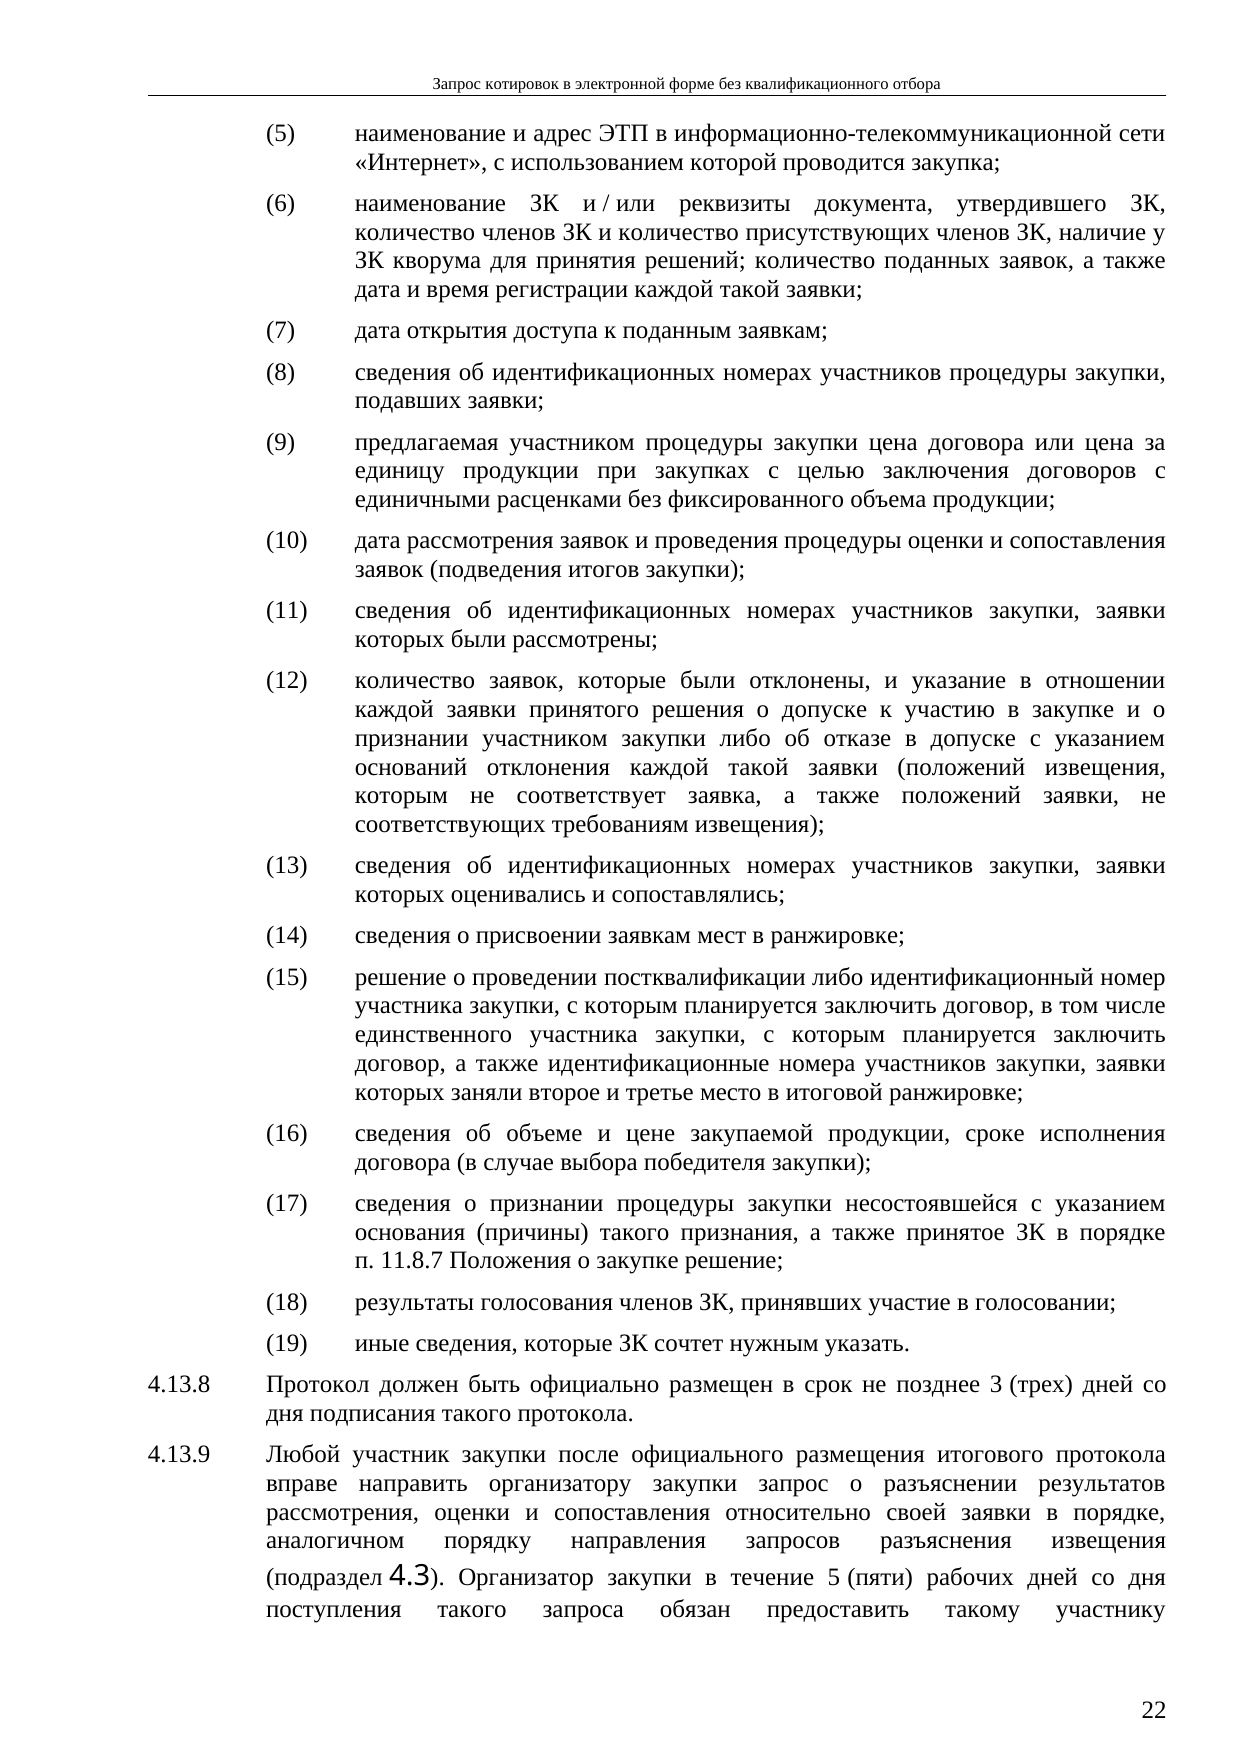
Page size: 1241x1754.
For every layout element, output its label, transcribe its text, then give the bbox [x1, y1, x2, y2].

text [148, 1439, 1166, 1623]
text сведения о присвоении заявкам мест в ранжировке; [266, 921, 1166, 949]
text дата открытия доступа к поданным заявкам; [266, 316, 1166, 344]
text сведения об объеме и цене закупаемой продукции, сроке исполнения договора (в случае выбора победителя закупки); [266, 1118, 1166, 1176]
text результаты голосования членов ЗК, принявших участие в голосовании; [266, 1287, 1166, 1316]
text решение о проведении постквалификации либо идентификационный номер участника закупки, с которым планируется заключить договор, в том числе единственного участника закупки, с которым планируется заключить договор, а также идентификационные номера участников закупки, заявки которых заняли второе и третье место в итоговой ранжировке; [266, 962, 1166, 1106]
text Протокол должен быть официально размещен в срок не позднее 3 (трех) дней со дня подписания такого протокола. [148, 1369, 1166, 1427]
text иные сведения, которые ЗК сочтет нужным указать. [266, 1328, 1166, 1357]
text наименование и адрес ЭТП в информационно-телекоммуникационной сети «Интернет», с использованием которой проводится закупка; [266, 118, 1166, 176]
text количество заявок, которые были отклонены, и указание в отношении каждой заявки принятого решения о допуске к участию в закупке и о признании участником закупки либо об отказе в допуске с указанием оснований отклонения каждой такой заявки (положений извещения, которым не соответствует заявка, а также положений заявки, не соответствующих требованиям извещения); [266, 666, 1166, 838]
text сведения об идентификационных номерах участников закупки, заявки которых оценивались и сопоставлялись; [266, 851, 1166, 908]
text сведения о признании процедуры закупки несостоявшейся с указанием основания (причины) такого признания, а также принятое ЗК в порядке п. 11.8.7 Положения о закупке решение; [266, 1188, 1166, 1274]
text сведения об идентификационных номерах участников закупки, заявки которых были рассмотрены; [266, 596, 1166, 653]
text дата рассмотрения заявок и проведения процедуры оценки и сопоставления заявок (подведения итогов закупки); [266, 526, 1166, 583]
text сведения об идентификационных номерах участников процедуры закупки, подавших заявки; [266, 357, 1166, 414]
text наименование ЗК и / или реквизиты документа, утвердившего ЗК, количество членов ЗК и количество присутствующих членов ЗК, наличие у ЗК кворума для принятия решений; количество поданных заявок, а также дата и время регистрации каждой такой заявки; [266, 188, 1166, 303]
text предлагаемая участником процедуры закупки цена договора или цена за единицу продукции при закупках с целью заключения договоров с единичными расценками без фиксированного объема продукции; [266, 427, 1166, 513]
